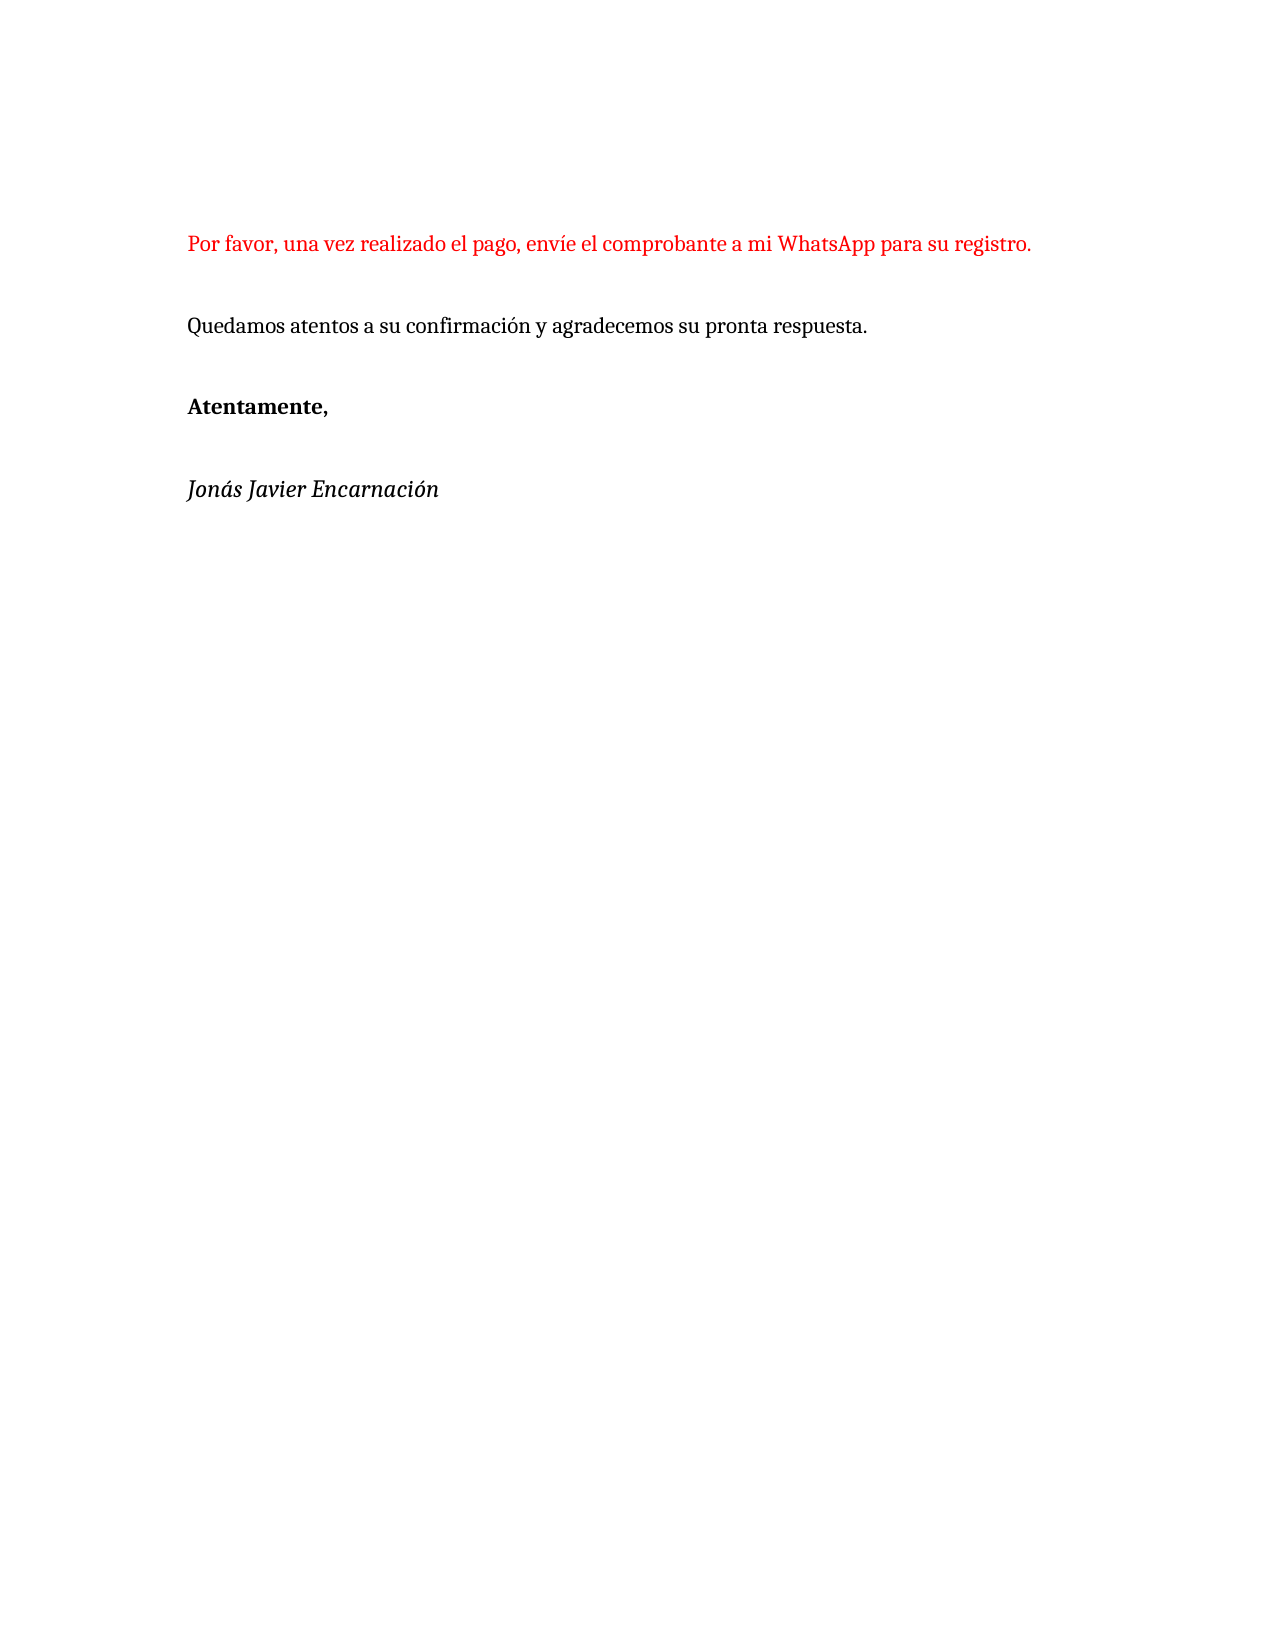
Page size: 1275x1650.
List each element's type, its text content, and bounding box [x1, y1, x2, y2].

text Por favor, una vez realizado el pago, envíe el comprobante a mi WhatsApp para su registro. [187, 231, 1087, 258]
text Jonás Javier Encarnación [187, 475, 1087, 504]
text Quedamos atentos a su confirmación y agradecemos su pronta respuesta. [187, 282, 1087, 369]
text Atentamente, [187, 394, 1087, 450]
